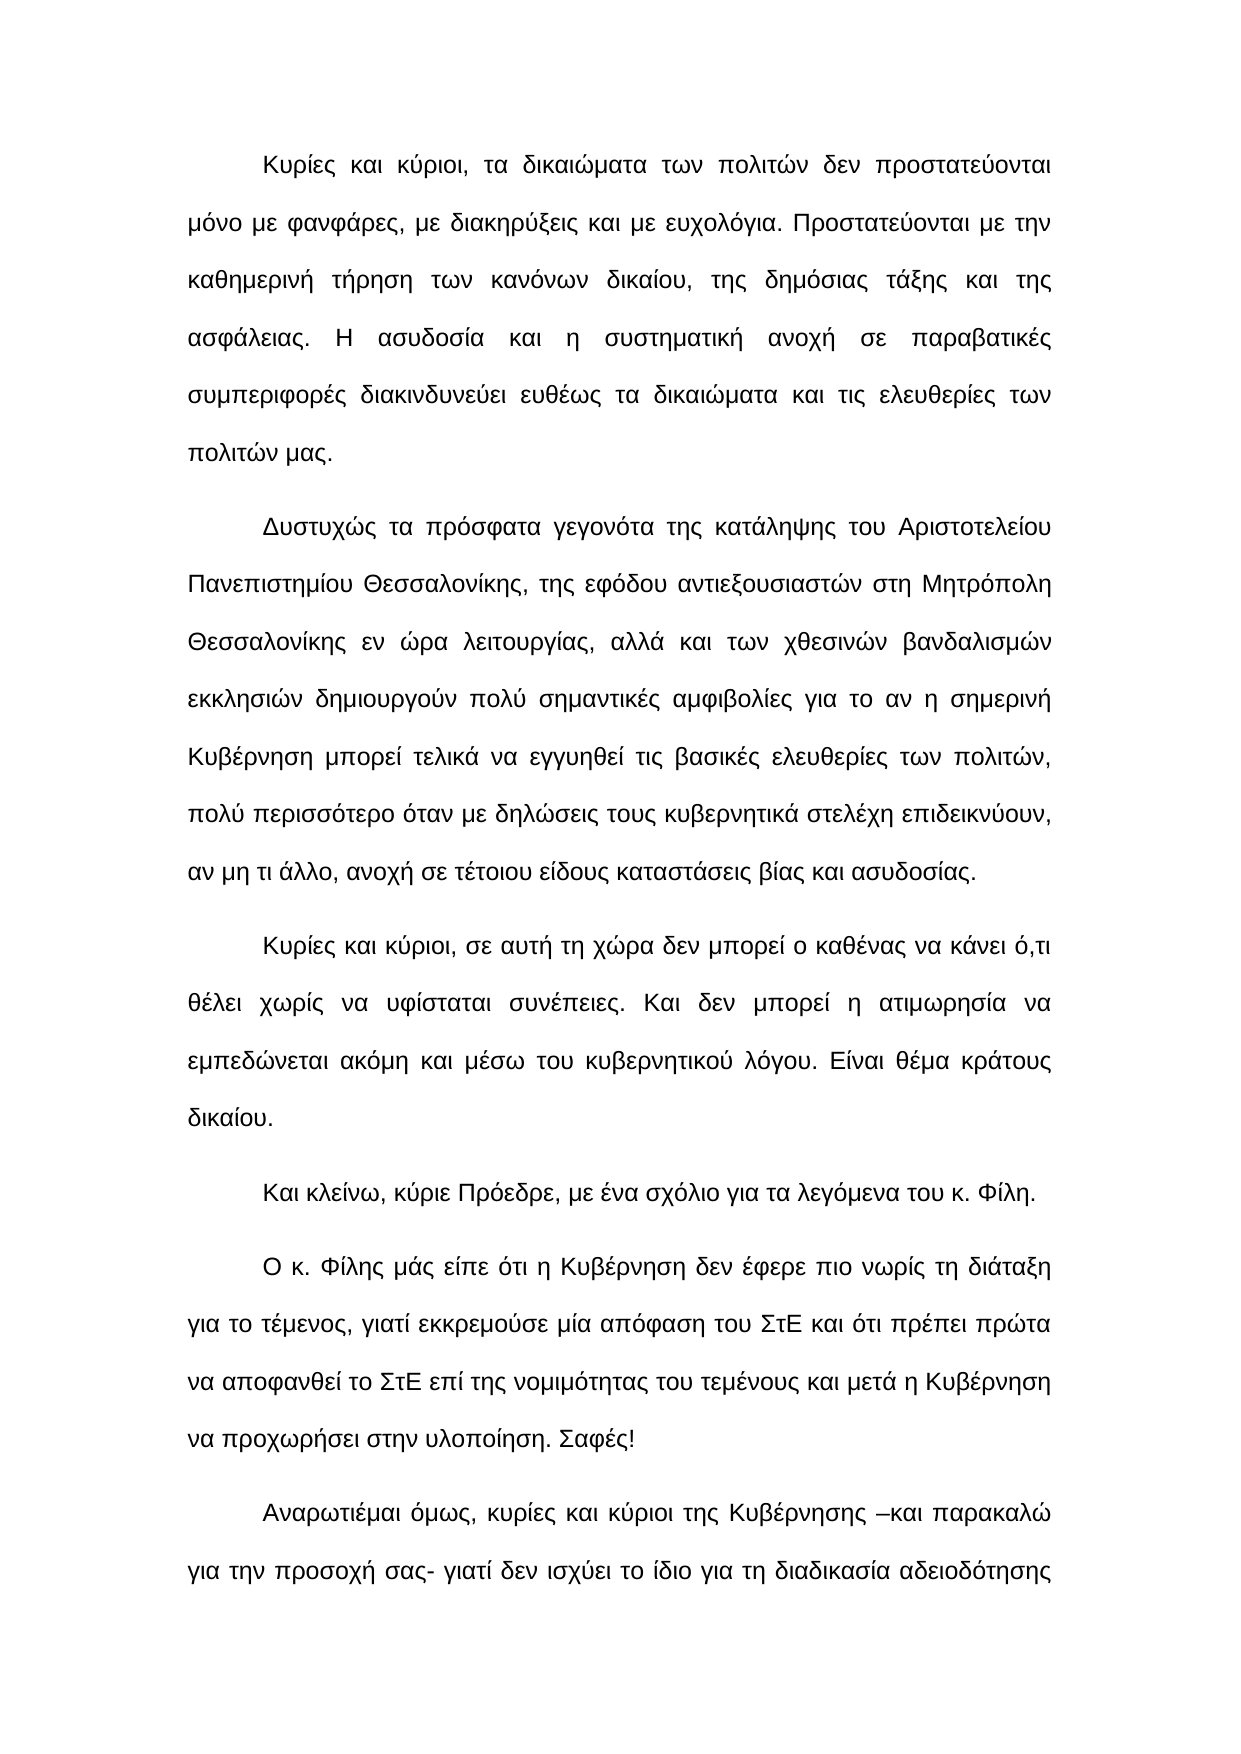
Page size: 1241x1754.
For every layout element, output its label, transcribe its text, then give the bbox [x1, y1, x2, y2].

text Κυρίες και κύριοι, σε αυτή τη χώρα δεν μπορεί ο καθένας να κάνει ό,τι θέλει χωρίς να υφίσταται συνέπειες. Και δεν μπορεί η ατιμωρησία να εμπεδώνεται ακόμη και μέσω του κυβερνητικού λόγου. Είναι θέμα κράτους δικαίου. [187, 931, 1053, 1132]
text Κυρίες και κύριοι, τα δικαιώματα των πολιτών δεν προστατεύονται μόνο με φανφάρες, με διακηρύξεις και με ευχολόγια. Προστατεύονται με την καθημερινή τήρηση των κανόνων δικαίου, της δημόσιας τάξης και της ασφάλειας. Η ασυδοσία και η συστηματική ανοχή σε παραβατικές συμπεριφορές διακινδυνεύει ευθέως τα δικαιώματα και τις ελευθερίες των πολιτών μας. [187, 150, 1053, 466]
text Και κλείνω, κύριε Πρόεδρε, με ένα σχόλιο για τα λεγόμενα του κ. Φίλη. [187, 1177, 1053, 1206]
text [187, 1498, 1053, 1584]
text Δυστυχώς τα πρόσφατα γεγονότα της κατάληψης του Αριστοτελείου Πανεπιστημίου Θεσσαλονίκης, της εφόδου αντιεξουσιαστών στη Μητρόπολη Θεσσαλονίκης εν ώρα λειτουργίας, αλλά και των χθεσινών βανδαλισμών εκκλησιών δημιουργούν πολύ σημαντικές αμφιβολίες για το αν η σημερινή Κυβέρνηση μπορεί τελικά να εγγυηθεί τις βασικές ελευθερίες των πολιτών, πολύ περισσότερο όταν με δηλώσεις τους κυβερνητικά στελέχη επιδεικνύουν, αν μη τι άλλο, ανοχή σε τέτοιου είδους καταστάσεις βίας και ασυδοσίας. [187, 512, 1053, 885]
text Ο κ. Φίλης μάς είπε ότι η Κυβέρνηση δεν έφερε πιο νωρίς τη διάταξη για το τέμενος, γιατί εκκρεμούσε μία απόφαση του ΣτΕ και ότι πρέπει πρώτα να αποφανθεί το ΣτΕ επί της νομιμότητας του τεμένους και μετά η Κυβέρνηση να προχωρήσει στην υλοποίηση. Σαφές! [187, 1252, 1053, 1453]
